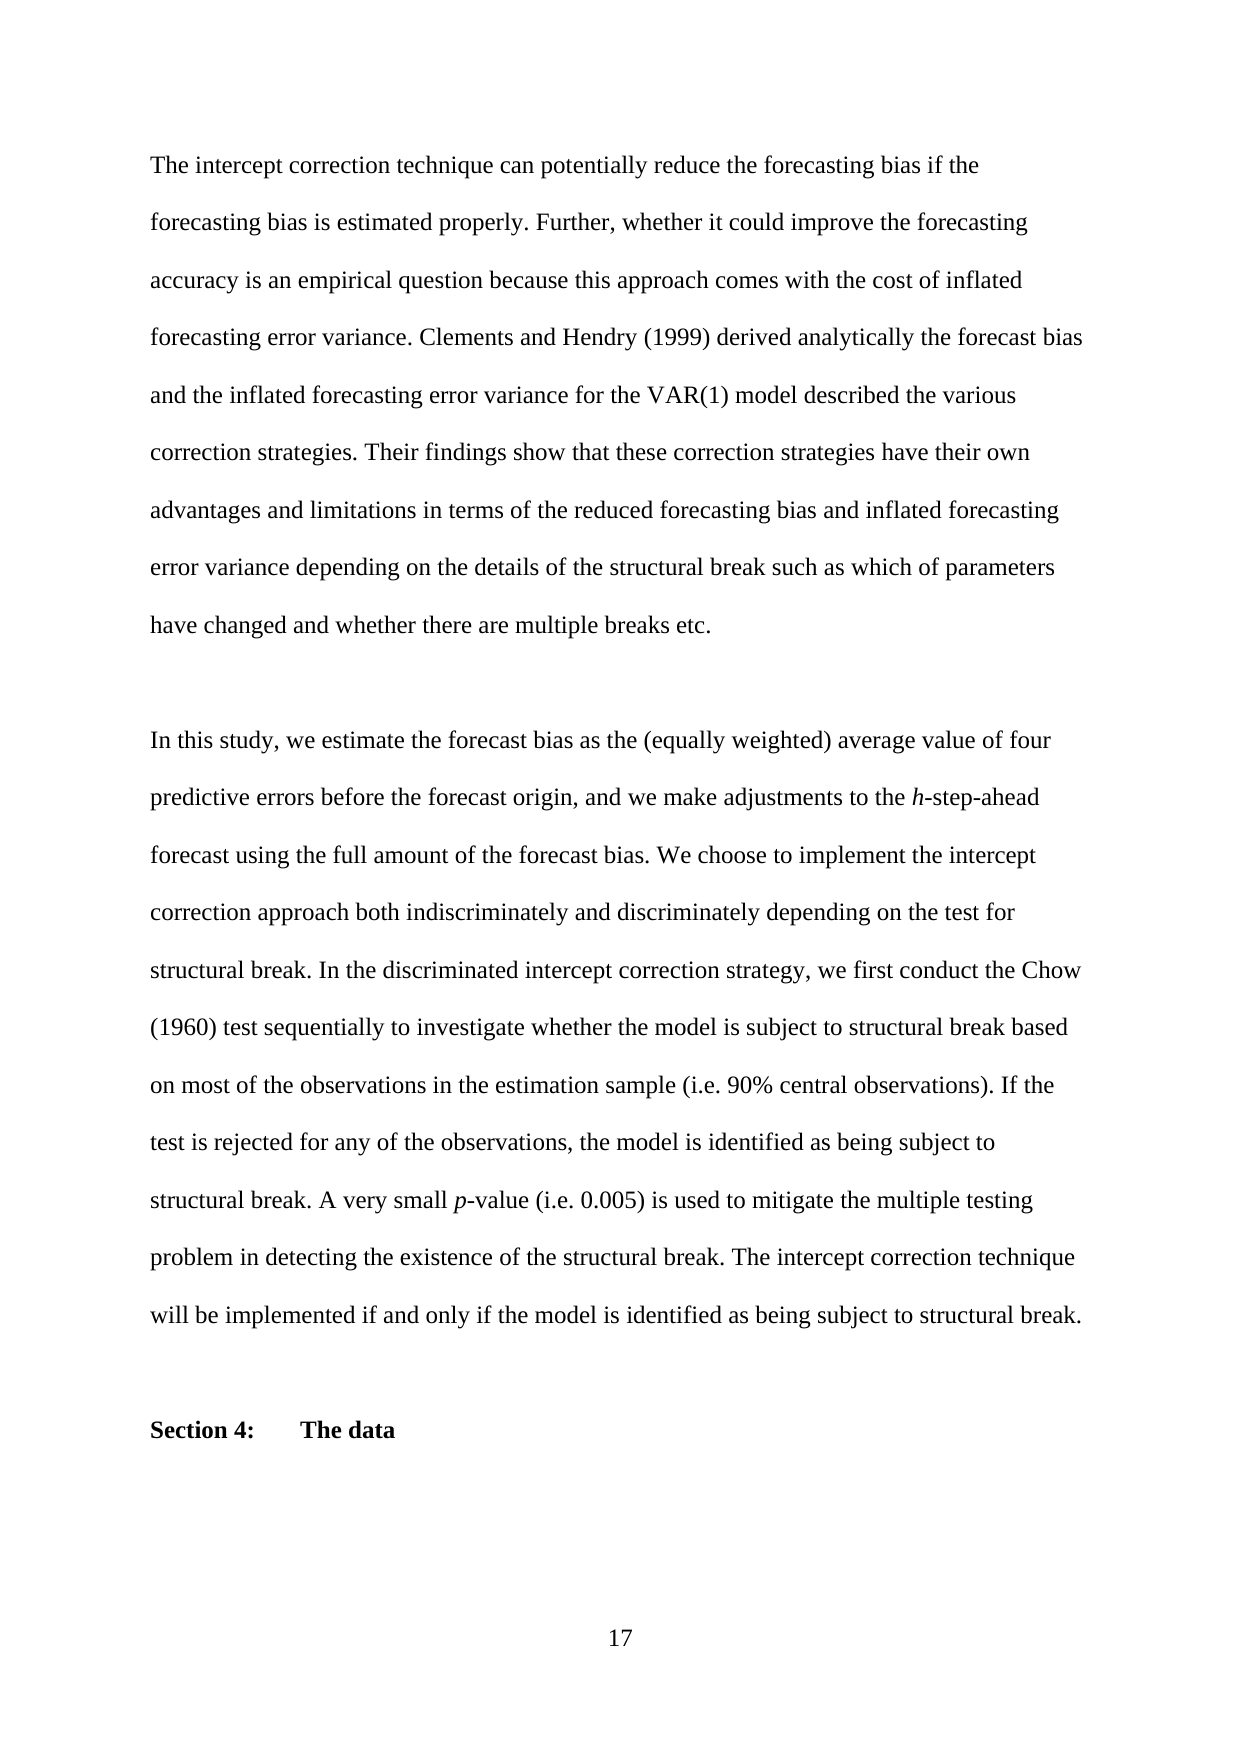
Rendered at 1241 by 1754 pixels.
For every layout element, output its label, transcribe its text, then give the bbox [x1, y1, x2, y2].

text In this study, we estimate the forecast bias as the (equally weighted) average value of four predictive errors before the forecast origin, and we make adjustments to the h-step-ahead forecast using the full amount of the forecast bias. We choose to implement the intercept correction approach both indiscriminately and discriminately depending on the test for structural break. In the discriminated intercept correction strategy, we first conduct the Chow (1960) test sequentially to investigate whether the model is subject to structural break based on most of the observations in the estimation sample (i.e. 90% central observations). If the test is rejected for any of the observations, the model is identified as being subject to structural break. A very small p-value (i.e. 0.005) is used to mitigate the multiple testing problem in detecting the existence of the structural break. The intercept correction technique will be implemented if and only if the model is identified as being subject to structural break. [150, 725, 1090, 1329]
text The intercept correction technique can potentially reduce the forecasting bias if the forecasting bias is estimated properly. Further, whether it could improve the forecasting accuracy is an empirical question because this approach comes with the cost of inflated forecasting error variance. Clements and Hendry (1999) derived analytically the forecast bias and the inflated forecasting error variance for the VAR(1) model described the various correction strategies. Their findings show that these correction strategies have their own advantages and limitations in terms of the reduced forecasting bias and inflated forecasting error variance depending on the details of the structural break such as which of parameters have changed and whether there are multiple breaks etc. [150, 150, 1090, 639]
text Section 4: The data [150, 1415, 1090, 1444]
